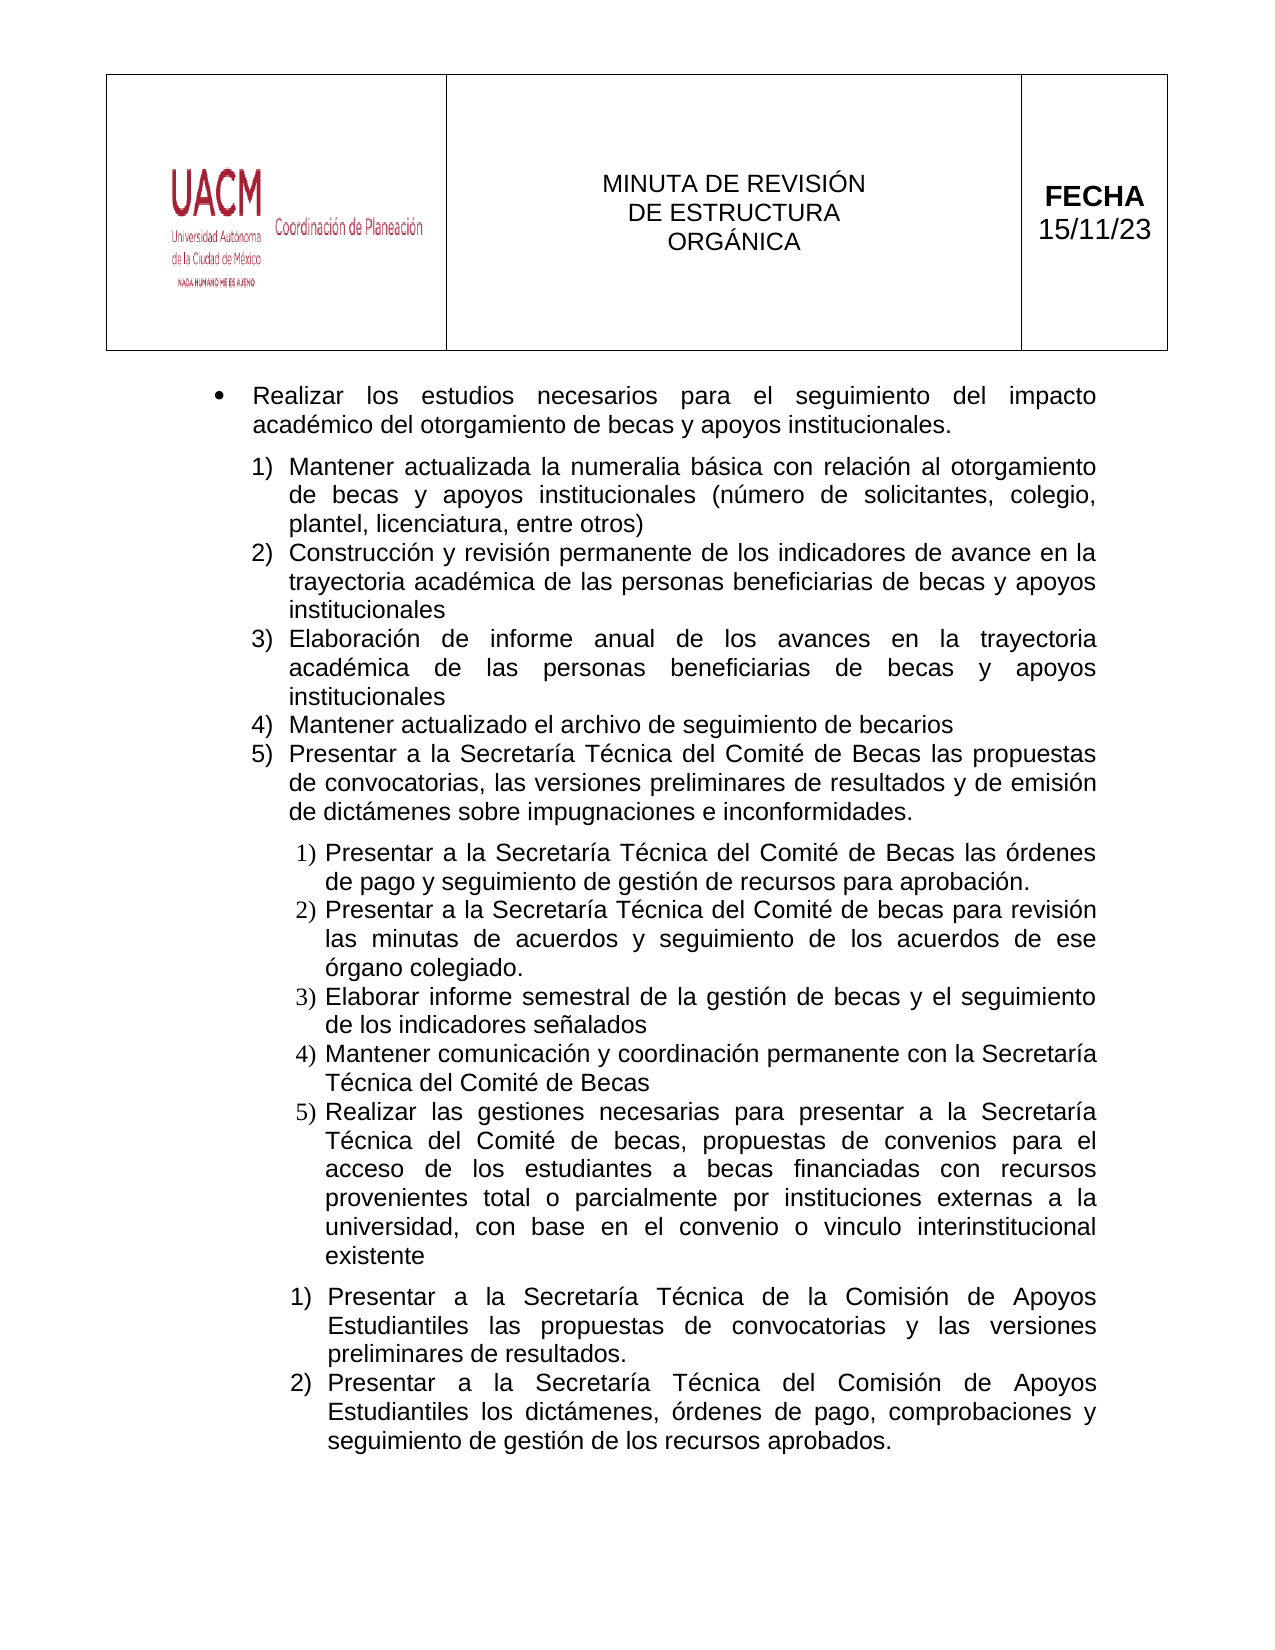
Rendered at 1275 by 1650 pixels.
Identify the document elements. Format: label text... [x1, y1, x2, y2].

list Mantener comunicación y coordinación permanente con la Secretaría Técnica del Comité de Becas [295, 1039, 1098, 1097]
list Realizar las gestiones necesarias para presentar a la Secretaría Técnica del Comité de becas, propuestas de convenios para el acceso de los estudiantes a becas financiadas con recursos provenientes total o parcialmente por instituciones externas a la universidad, con base en el convenio o vinculo interinstitucional existente [295, 1097, 1098, 1269]
list Presentar a la Secretaría Técnica del Comité de Becas las órdenes de pago y seguimiento de gestión de recursos para aprobación. [295, 838, 1098, 895]
list Presentar a la Secretaría Técnica de la Comisión de Apoyos Estudiantiles las propuestas de convocatorias y las versiones preliminares de resultados. [290, 1282, 1098, 1368]
list Elaborar informe semestral de la gestión de becas y el seguimiento de los indicadores señalados [295, 982, 1098, 1039]
list Construcción y revisión permanente de los indicadores de avance en la trayectoria académica de las personas beneficiarias de becas y apoyos institucionales [251, 538, 1098, 624]
list Realizar los estudios necesarios para el seguimiento del impacto académico del otorgamiento de becas y apoyos institucionales. [215, 381, 1098, 439]
list Presentar a la Secretaría Técnica del Comité de Becas las propuestas de convocatorias, las versiones preliminares de resultados y de emisión de dictámenes sobre impugnaciones e inconformidades. [251, 739, 1098, 825]
list Mantener actualizada la numeralia básica con relación al otorgamiento de becas y apoyos institucionales (número de solicitantes, colegio, plantel, licenciatura, entre otros) [251, 451, 1098, 538]
list Presentar a la Secretaría Técnica del Comisión de Apoyos Estudiantiles los dictámenes, órdenes de pago, comprobaciones y seguimiento de gestión de los recursos aprobados. [290, 1368, 1098, 1454]
list Presentar a la Secretaría Técnica del Comité de becas para revisión las minutas de acuerdos y seguimiento de los acuerdos de ese órgano colegiado. [295, 895, 1098, 982]
list Elaboración de informe anual de los avances en la trayectoria académica de las personas beneficiarias de becas y apoyos institucionales [251, 624, 1098, 710]
list Mantener actualizado el archivo de seguimiento de becarios [251, 710, 1098, 739]
